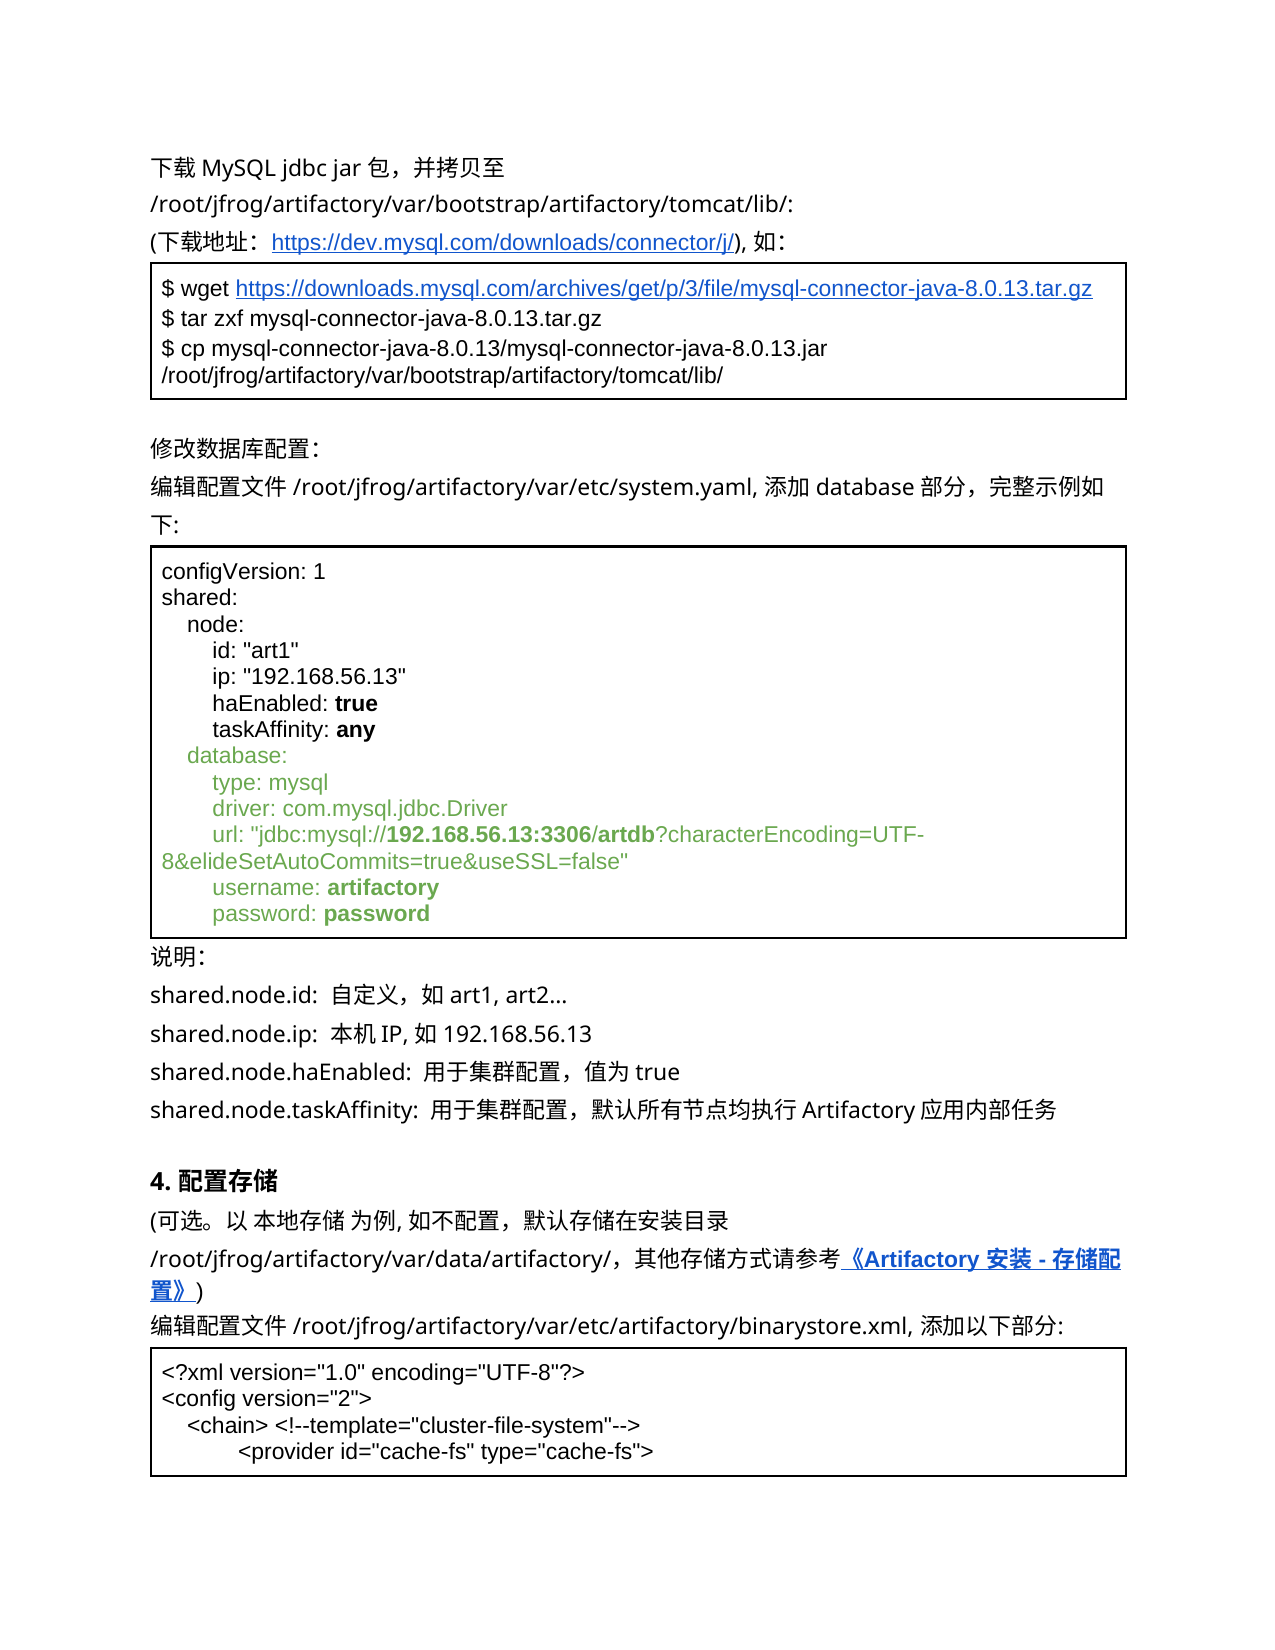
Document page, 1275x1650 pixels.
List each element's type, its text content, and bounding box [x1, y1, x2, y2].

text 编辑配置文件 /root/jfrog/artifactory/var/etc/system.yaml, 添加 database 部分，完整示例如下: [150, 469, 1125, 540]
text shared.node.id: 自定义，如 art1, art2… [150, 977, 1125, 1011]
text shared.node.haEnabled: 用于集群配置，值为 true [150, 1054, 1125, 1087]
text 编辑配置文件 /root/jfrog/artifactory/var/etc/artifactory/binarystore.xml, 添加以下部分: [150, 1308, 1125, 1342]
text (可选。以 本地存储 为例, 如不配置，默认存储在安装目录 /root/jfrog/artifactory/var/data/artifactory/，其他存储方式请参考《Artifactory 安装 - 存储配置》) [150, 1203, 1125, 1304]
text 下载 MySQL jdbc jar 包，并拷贝至 /root/jfrog/artifactory/var/bootstrap/artifactory/tomcat/lib/: [150, 150, 1125, 219]
text 修改数据库配置： [150, 431, 1125, 464]
text 4. 配置存储 [150, 1161, 1125, 1197]
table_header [152, 1349, 1125, 1475]
text shared.node.taskAffinity: 用于集群配置，默认所有节点均执行Artifactory应用内部任务 [150, 1092, 1125, 1126]
text shared.node.ip: 本机 IP, 如 192.168.56.13 [150, 1016, 1125, 1049]
table_header $ wget https://downloads.mysql.com/archives/get/p/3/file/mysql-connector-java-8.0.13.tar.gz $ tar zxf mysql-connector-java-8.0.13.tar.gz $ cp mysql-connector-java-8.0.13/mysql-connector-java-8.0.13.jar /root/jfrog/artifactory/var/bootstrap/artifactory/tomcat/lib/ [152, 264, 1125, 398]
table_header configVersion: 1 shared: node: id: "art1" ip: "192.168.56.13" haEnabled: true taskAffinity: any database: type: mysql driver: com.mysql.jdbc.Driver url: "jdbc:mysql://192.168.56.13:3306/artdb?characterEncoding=UTF-8&elideSetAutoCommits=true&useSSL=false" username: artifactory password: password [152, 548, 1125, 937]
text (下载地址：https://dev.mysql.com/downloads/connector/j/), 如： [150, 224, 1125, 257]
text 说明： [150, 939, 1125, 972]
